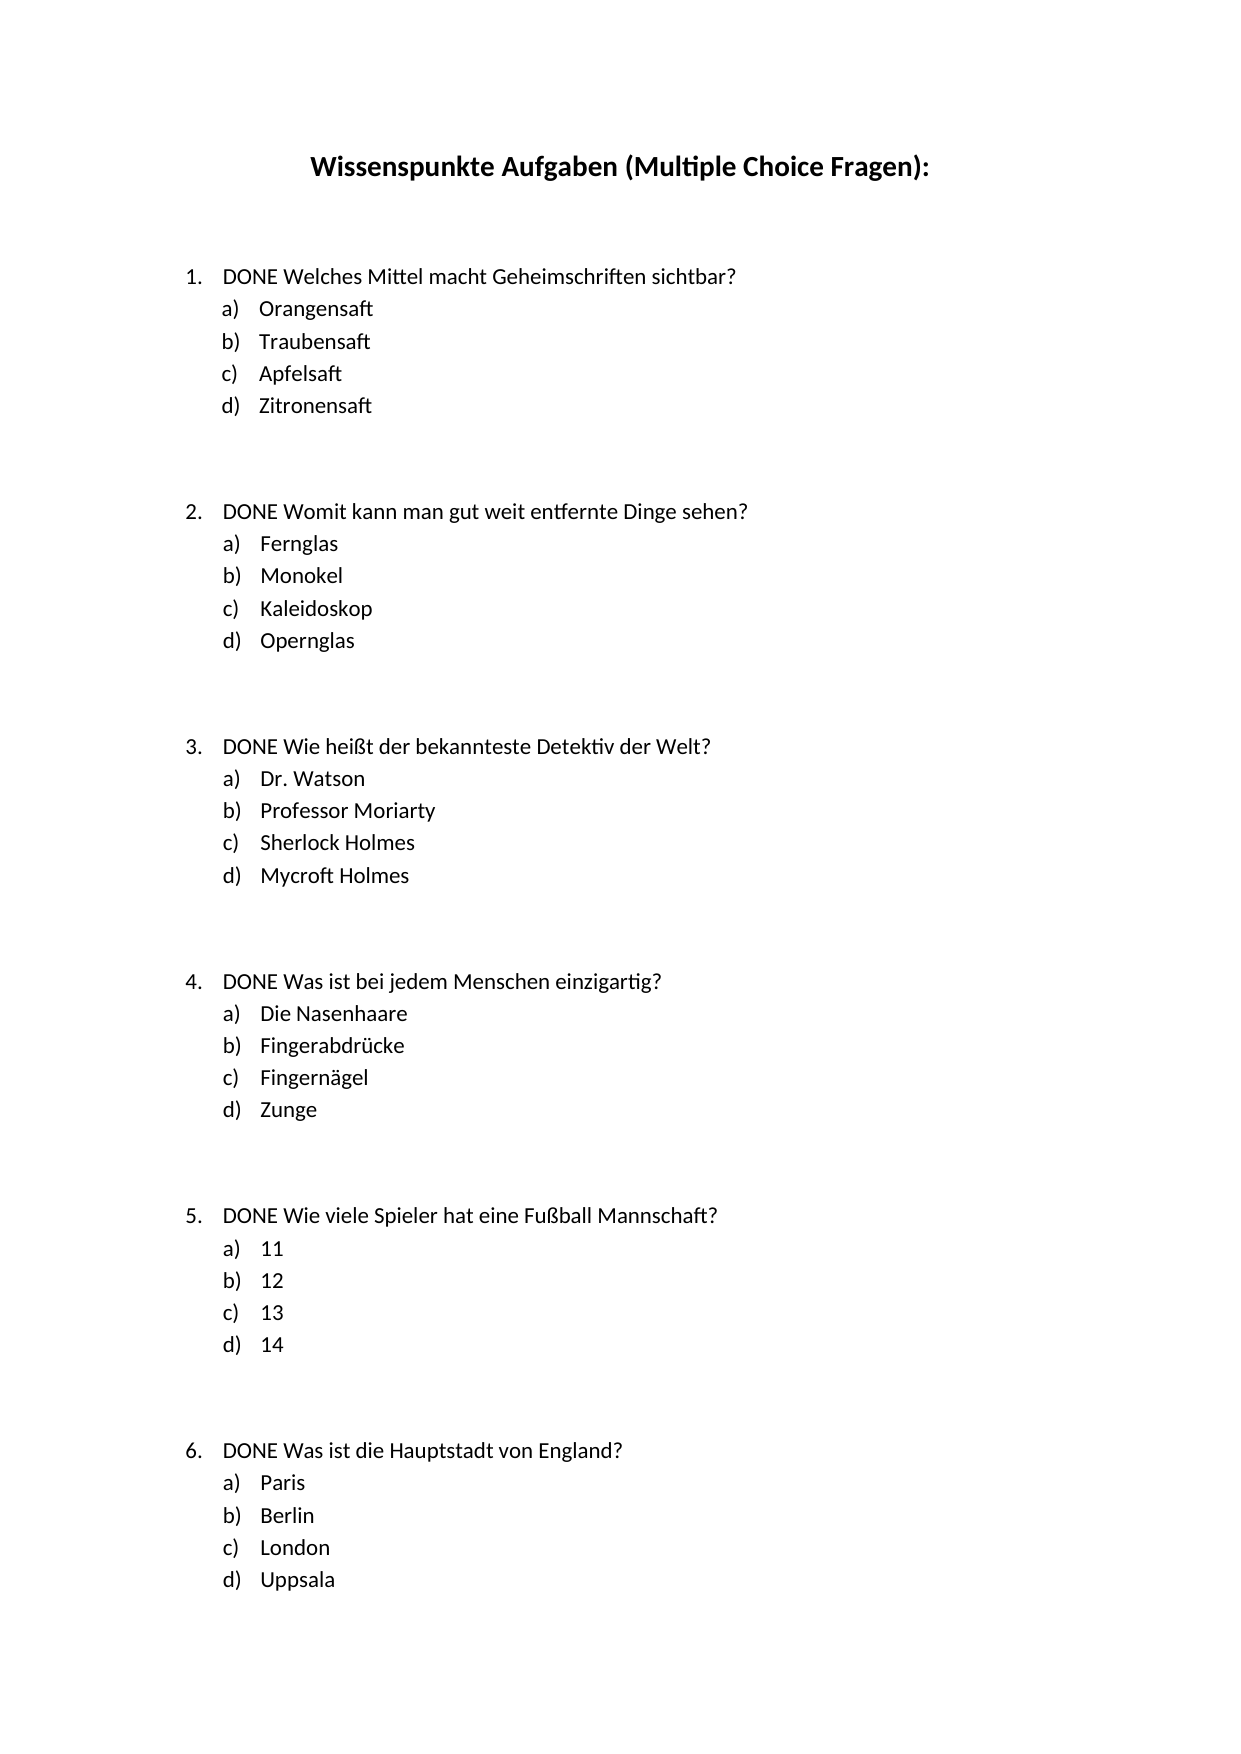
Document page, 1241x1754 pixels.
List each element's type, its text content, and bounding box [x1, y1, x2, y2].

list Paris [223, 1468, 1093, 1497]
list Berlin [223, 1501, 1093, 1529]
list Fingernägel [223, 1063, 1093, 1091]
list 11 [223, 1234, 1093, 1262]
list Apfelsaft [221, 359, 1093, 387]
list Zitronensaft [221, 391, 1093, 419]
list 13 [223, 1298, 1093, 1326]
list DONE Was ist bei jedem Menschen einzigartig? [185, 967, 1093, 995]
list DONE Welches Mittel macht Geheimschriften sichtbar? [185, 262, 1093, 290]
list DONE Was ist die Hauptstadt von England? [185, 1436, 1093, 1464]
list Dr. Watson [223, 764, 1093, 792]
list Kaleidoskop [223, 594, 1093, 622]
list Opernglas [223, 626, 1093, 654]
list Uppsala [223, 1565, 1093, 1593]
list Traubensaft [221, 327, 1093, 355]
list DONE Womit kann man gut weit entfernte Dinge sehen? [185, 497, 1093, 525]
list DONE Wie heißt der bekannteste Detektiv der Welt? [185, 732, 1093, 760]
list Sherlock Holmes [223, 828, 1093, 857]
list Mycroft Holmes [223, 861, 1093, 889]
list Die Nasenhaare [223, 999, 1093, 1027]
list Zunge [223, 1096, 1093, 1123]
list Orangensaft [221, 294, 1093, 323]
list Professor Moriarty [223, 796, 1093, 824]
list Fingerabdrücke [223, 1031, 1093, 1059]
list 14 [223, 1330, 1093, 1358]
text Wissenspunkte Aufgaben (Multiple Choice Fragen): [148, 148, 1093, 183]
list 12 [223, 1266, 1093, 1294]
list Monokel [223, 562, 1093, 589]
list DONE Wie viele Spieler hat eine Fußball Mannschaft? [185, 1202, 1093, 1229]
list Fernglas [223, 529, 1093, 557]
list London [223, 1533, 1093, 1561]
